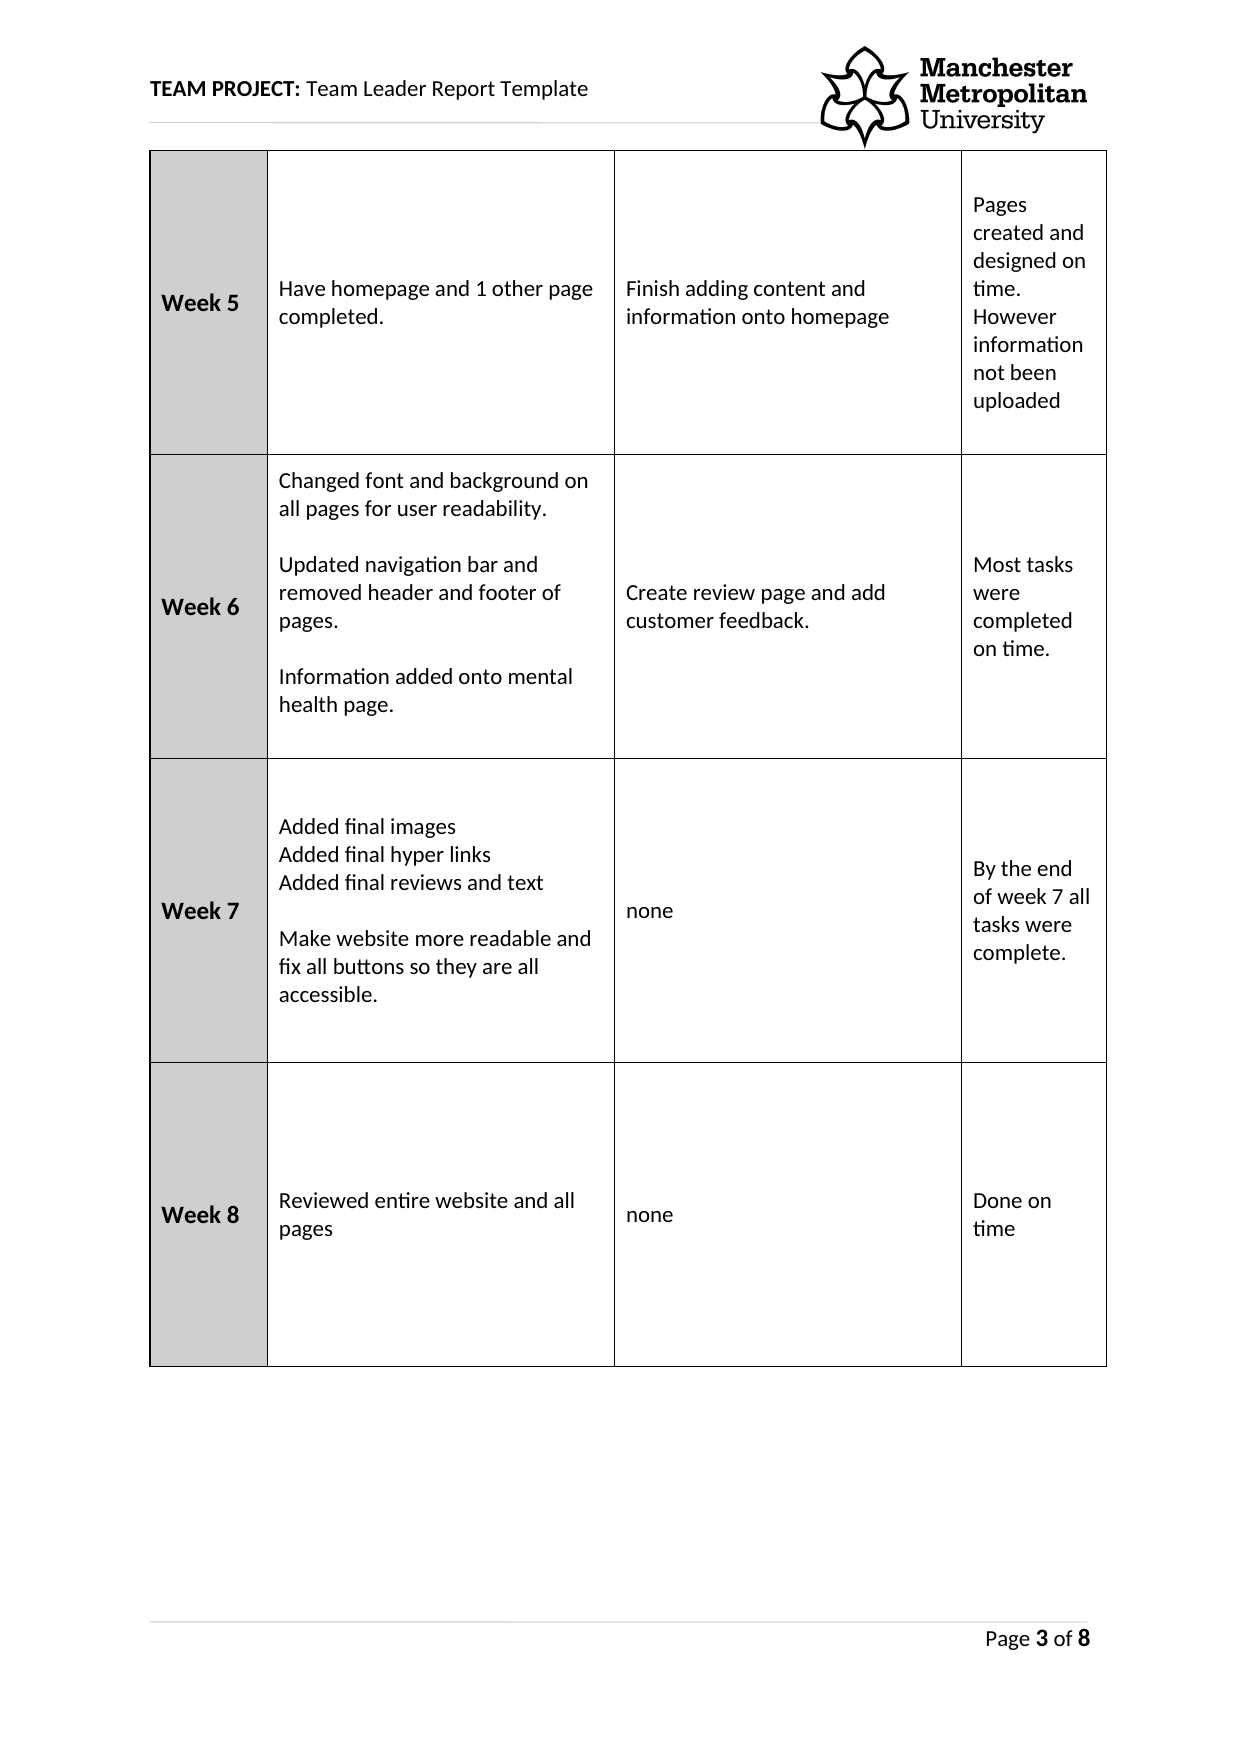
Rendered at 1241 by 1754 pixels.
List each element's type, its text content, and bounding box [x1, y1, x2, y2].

table_cell Week 8 [151, 1063, 267, 1366]
table_cell Have homepage and 1 other page completed. [268, 151, 614, 454]
table_cell Most tasks were completed on time. [962, 455, 1106, 758]
table_cell Week 6 [151, 455, 267, 758]
table_cell By the end of week 7 all tasks were complete. [962, 759, 1106, 1062]
table_cell none [615, 1063, 961, 1366]
table_cell Week 7 [151, 759, 267, 1062]
table_cell Finish adding content and information onto homepage [615, 151, 961, 454]
table_cell Pages created and designed on time. However information not been uploaded [962, 151, 1106, 454]
table_cell none [615, 759, 961, 1062]
table_cell Changed font and background on all pages for user readability. Updated navigation bar and removed header and footer of pages. Information added onto mental health page. [268, 455, 614, 758]
table_cell Reviewed entire website and all pages [268, 1063, 614, 1366]
picture [820, 46, 1087, 149]
table_cell Done on time [962, 1063, 1106, 1366]
table_cell Create review page and add customer feedback. [615, 455, 961, 758]
table_cell Added final images Added final hyper links Added final reviews and text Make website more readable and fix all buttons so they are all accessible. [268, 759, 614, 1062]
table_cell Week 5 [151, 151, 267, 454]
